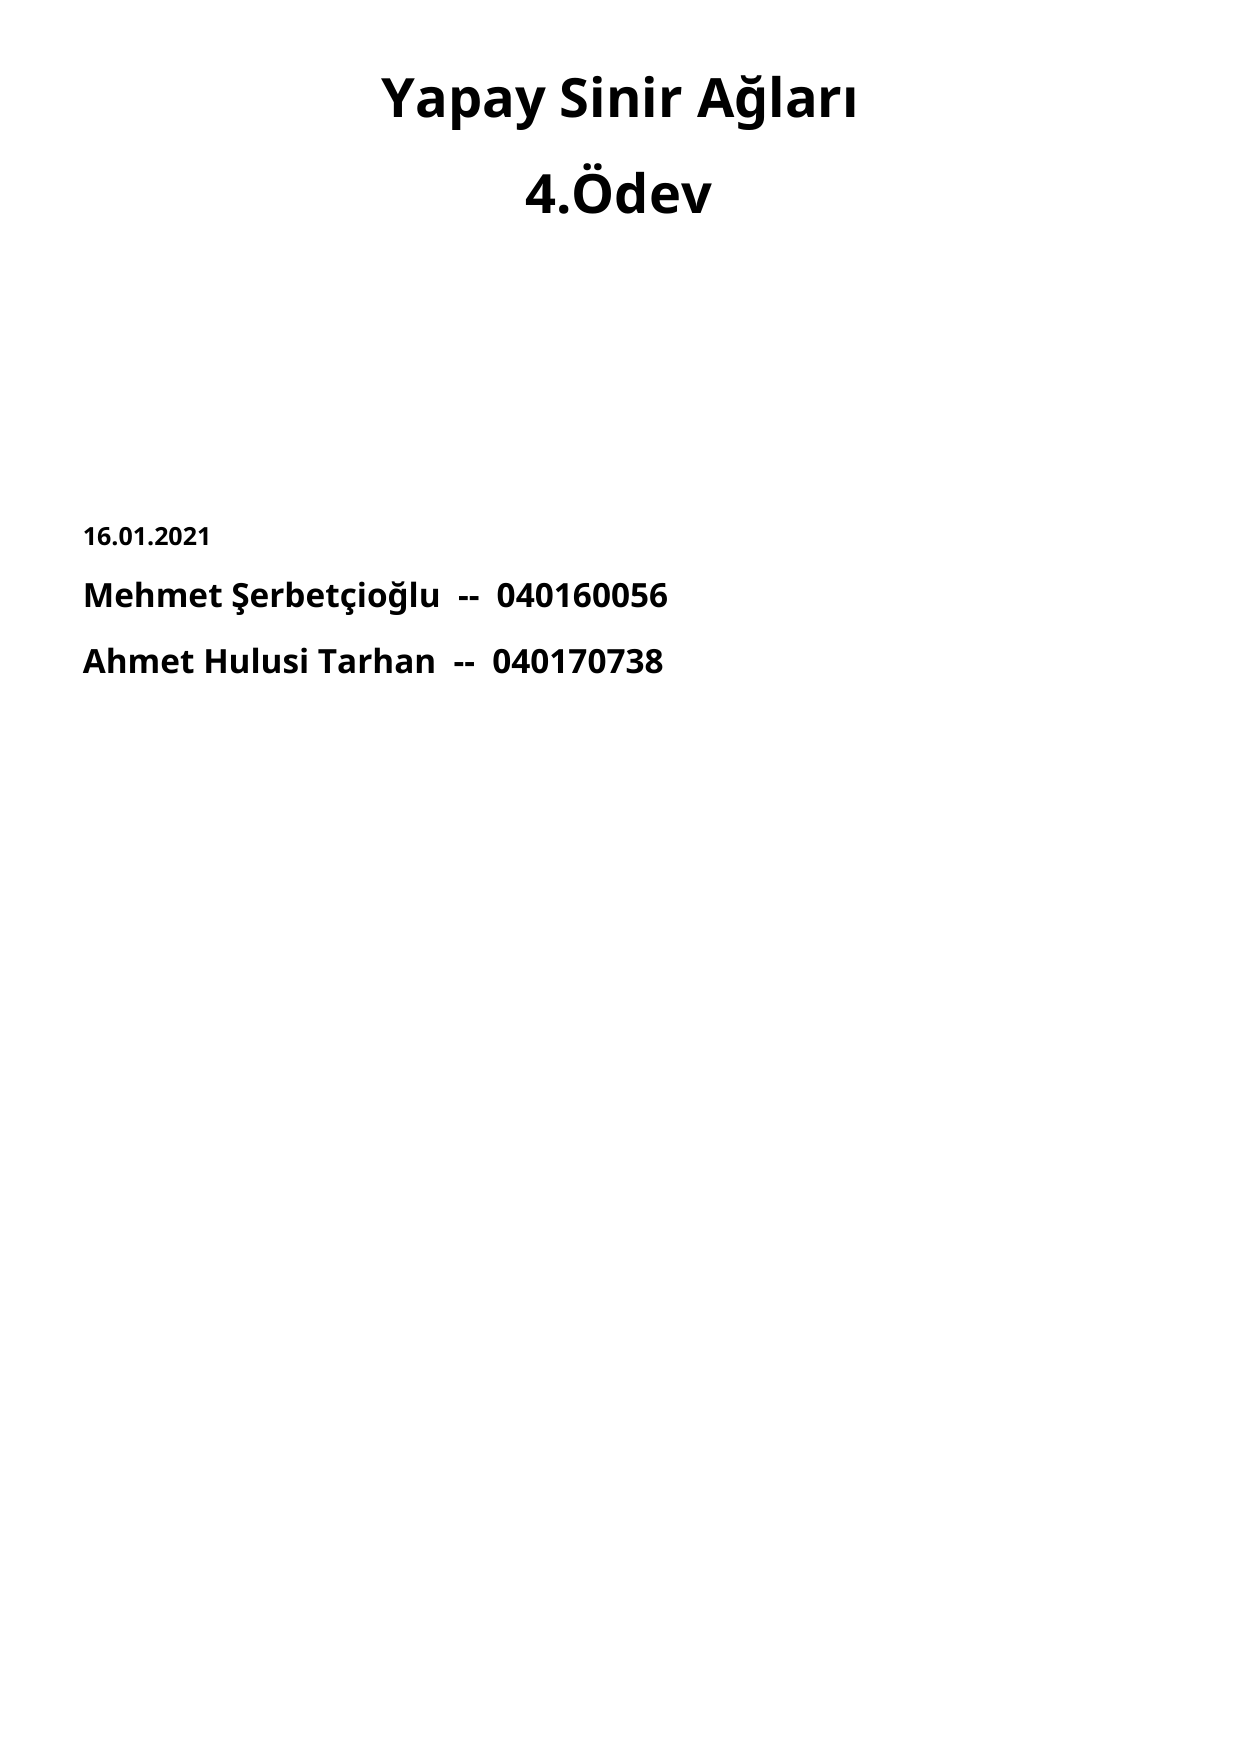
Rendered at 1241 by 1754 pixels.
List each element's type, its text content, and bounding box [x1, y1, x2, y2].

text Mehmet Şerbetçioğlu -- 040160056 [83, 572, 1157, 618]
text 4.Ödev [450, 155, 1157, 229]
text Ahmet Hulusi Tarhan -- 040170738 [83, 638, 1157, 683]
text Yapay Sinir Ağları [83, 59, 1157, 133]
text 16.01.2021 [83, 519, 1157, 553]
